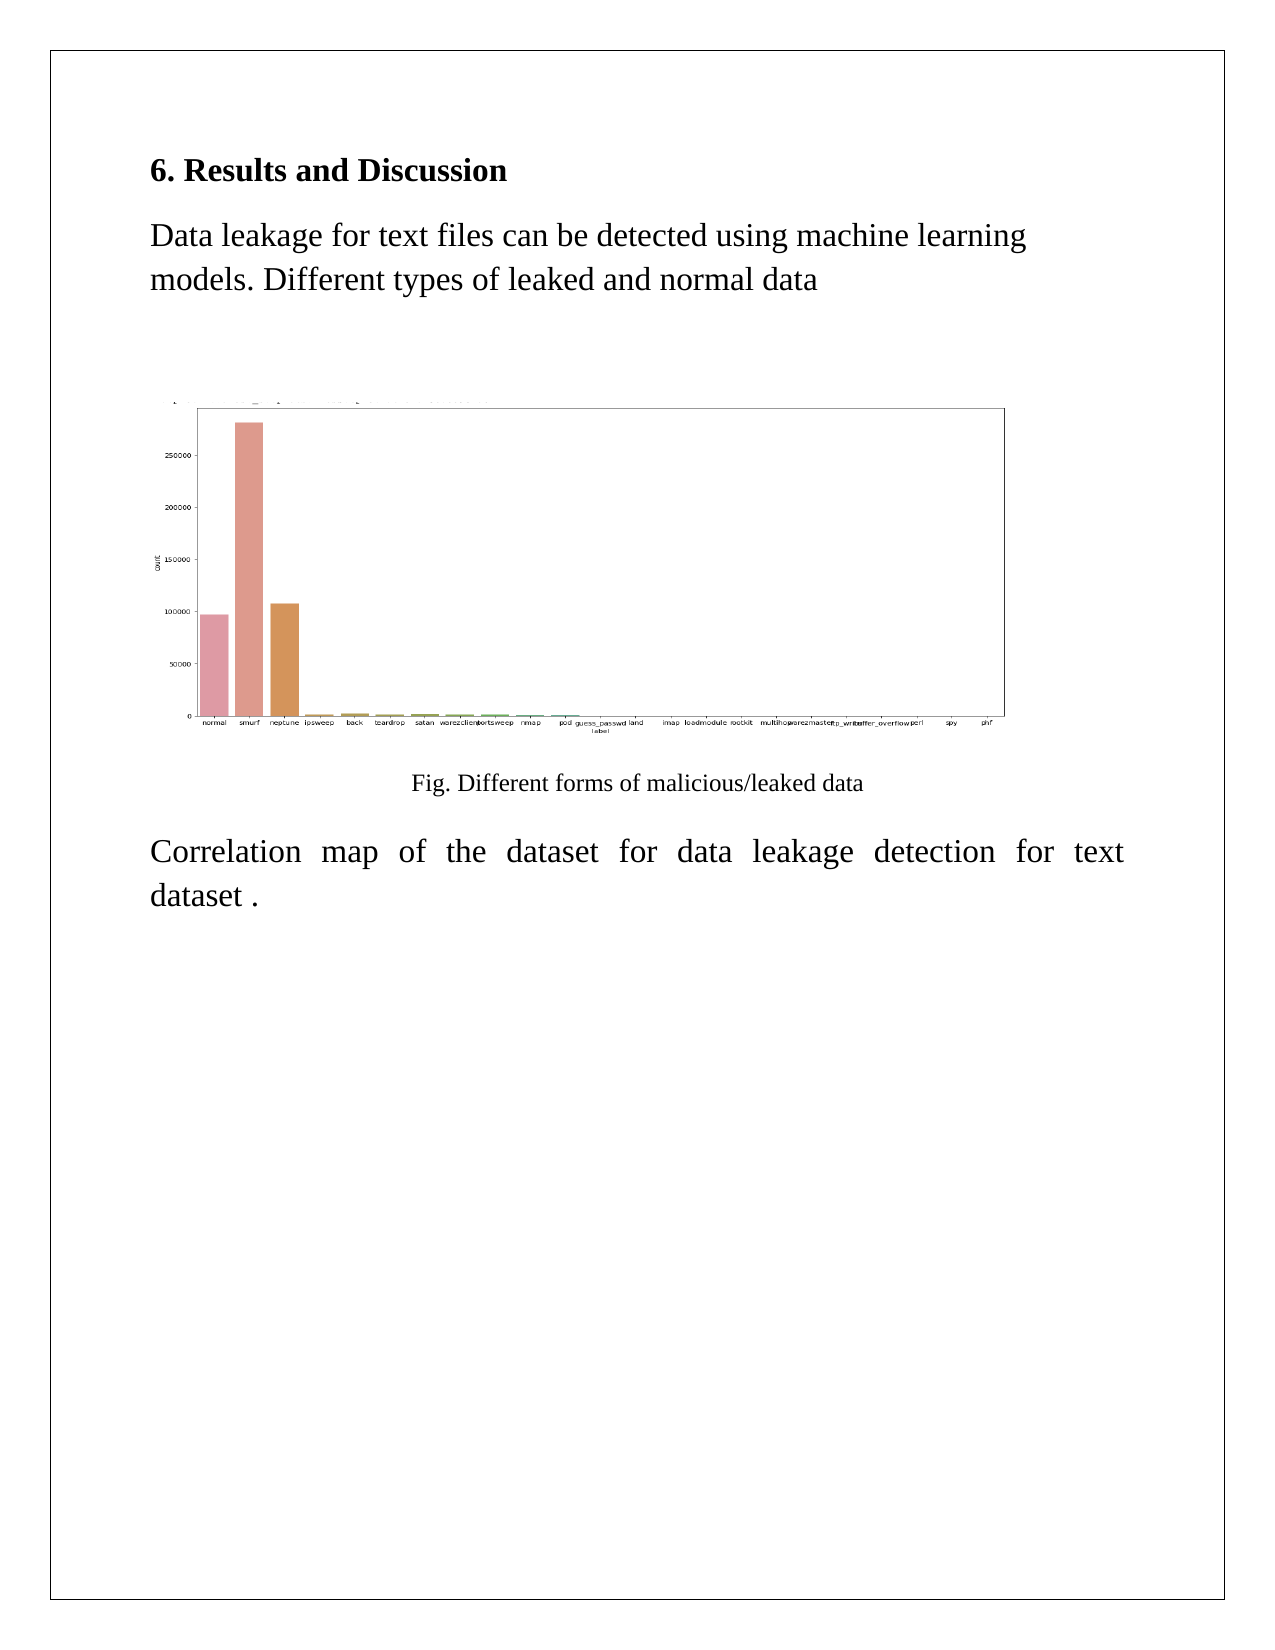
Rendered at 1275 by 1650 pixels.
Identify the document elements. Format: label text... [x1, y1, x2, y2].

text Correlation map of the dataset for data leakage detection for text dataset . [150, 832, 1125, 914]
text Data leakage for text files can be detected using machine learning models. Different types of leaked and normal data [150, 215, 1125, 297]
picture [150, 402, 1022, 733]
text Fig. Different forms of malicious/leaked data [150, 768, 1125, 796]
text 6. Results and Discussion [150, 150, 1125, 188]
